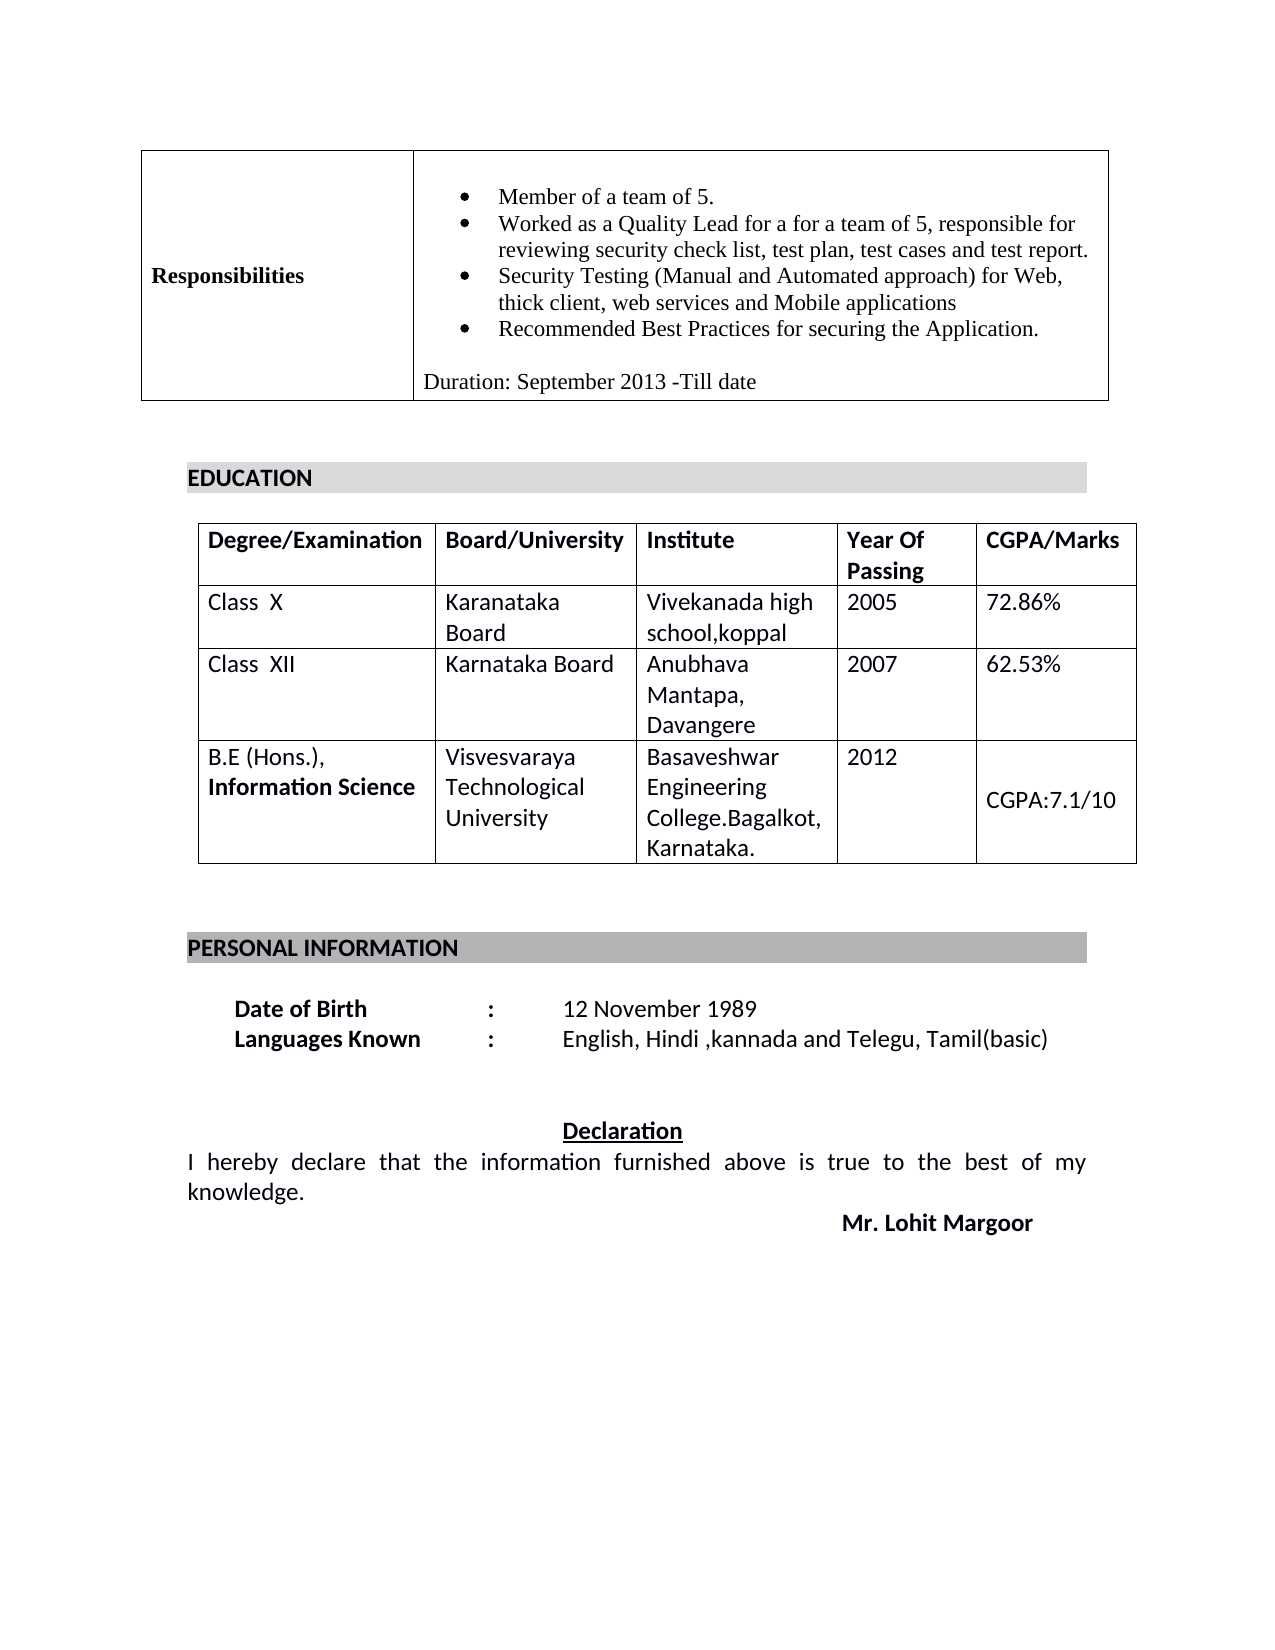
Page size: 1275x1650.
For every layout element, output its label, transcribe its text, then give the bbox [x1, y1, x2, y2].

table_cell 2007 [838, 649, 976, 740]
table_cell Visvesvaraya Technological University [436, 741, 636, 863]
text Declaration [187, 1115, 1087, 1146]
table_cell Responsibilities [142, 151, 413, 400]
text Date of Birth : 12 November 1989 [234, 993, 1087, 1024]
table_header Degree/Examination [199, 524, 435, 585]
table_cell Class X [199, 586, 435, 647]
text I hereby declare that the information furnished above is true to the best of my knowledge. [187, 1146, 1087, 1207]
text Mr. Lohit Margoor [712, 1207, 1087, 1237]
table_cell 2005 [838, 586, 976, 647]
table_cell Karnataka Board [436, 649, 636, 740]
table_cell Anubhava Mantapa, Davangere [637, 649, 837, 740]
table_cell B.E (Hons.), Information Science [199, 741, 435, 863]
table_cell Member of a team of 5. Worked as a Quality Lead for a for a team of 5, responsible for reviewing security check list, test plan, test cases and test report. Security Testing (Manual and Automated approach) for Web, thick client, web services and Mobile applications Recommended Best Practices for securing the Application. Duration: September 2013 -Till date [414, 151, 1108, 400]
table_cell Karanataka Board [436, 586, 636, 647]
table_cell Class XII [199, 649, 435, 740]
table_header Board/University [436, 524, 636, 585]
table_cell CGPA:7.1/10 [977, 741, 1136, 863]
table_header CGPA/Marks [977, 524, 1136, 585]
text EDUCATION [187, 462, 1087, 493]
table_cell Basaveshwar Engineering College.Bagalkot, Karnataka. [637, 741, 837, 863]
table_cell Vivekanada high school,koppal [637, 586, 837, 647]
table_cell 72.86% [977, 586, 1136, 647]
text PERSONAL INFORMATION [187, 932, 1087, 963]
table_cell 62.53% [977, 649, 1136, 740]
table_cell 2012 [838, 741, 976, 863]
text Languages Known : English, Hindi ,kannada and Telegu, Tamil(basic) [234, 1024, 1087, 1054]
table_header Institute [637, 524, 837, 585]
table_header Year Of Passing [838, 524, 976, 585]
